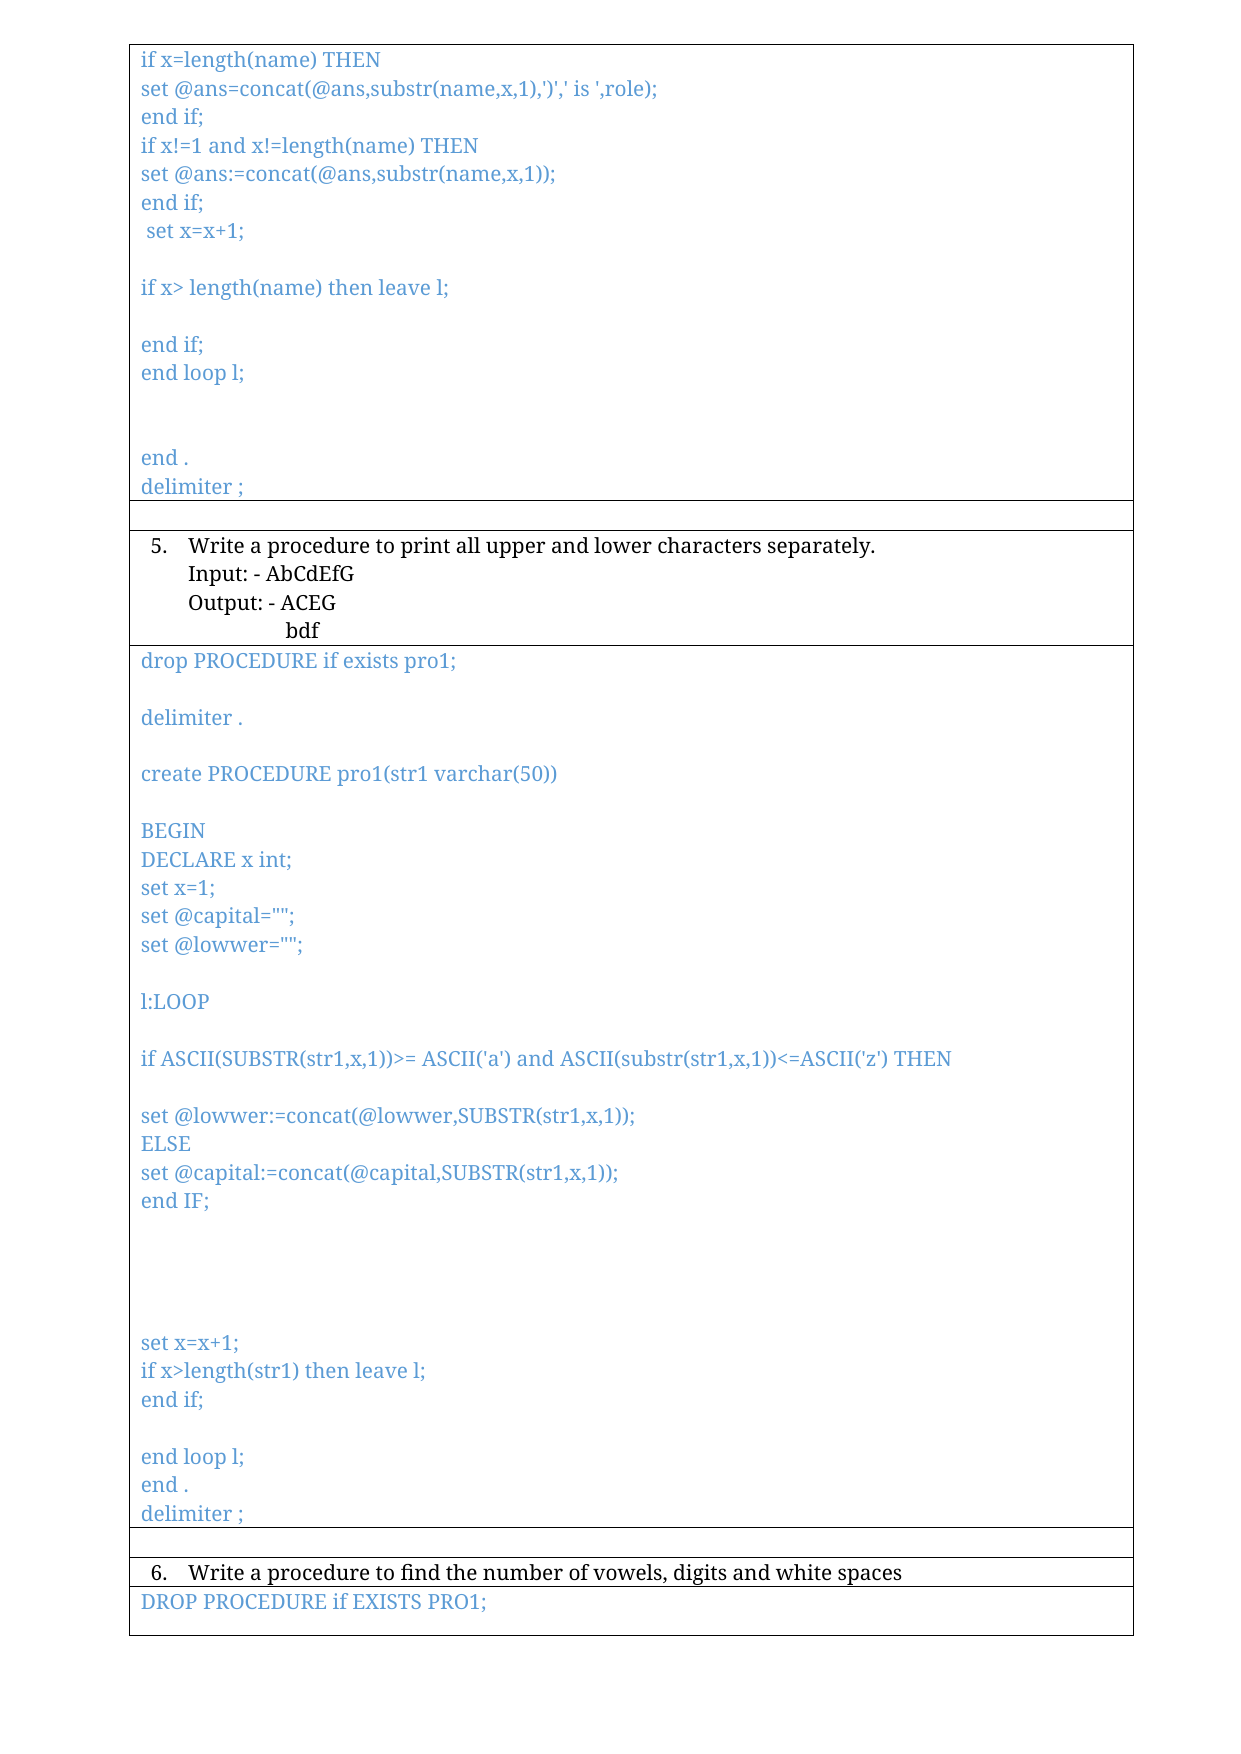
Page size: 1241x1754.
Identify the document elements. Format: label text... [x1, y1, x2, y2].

table_cell drop PROCEDURE if exists pro1; delimiter . create PROCEDURE pro1(str1 varchar(50)) BEGIN DECLARE x int; set x=1; set @capital=""; set @lowwer=""; l:LOOP if ASCII(SUBSTR(str1,x,1))>= ASCII('a') and ASCII(substr(str1,x,1))<=ASCII('z') THEN set @lowwer:=concat(@lowwer,SUBSTR(str1,x,1)); ELSE set @capital:=concat(@capital,SUBSTR(str1,x,1)); end IF; set x=x+1; if x>length(str1) then leave l; end if; end loop l; end . delimiter ; [130, 646, 1133, 1527]
table_cell Write a procedure to print all upper and lower characters separately. Input: - AbCdEfG Output: - ACEG bdf [130, 531, 1133, 645]
table_cell [130, 1528, 1133, 1557]
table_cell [130, 45, 1133, 500]
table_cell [130, 1587, 1133, 1635]
table_cell [130, 501, 1133, 530]
table_cell Write a procedure to find the number of vowels, digits and white spaces [130, 1558, 1133, 1586]
